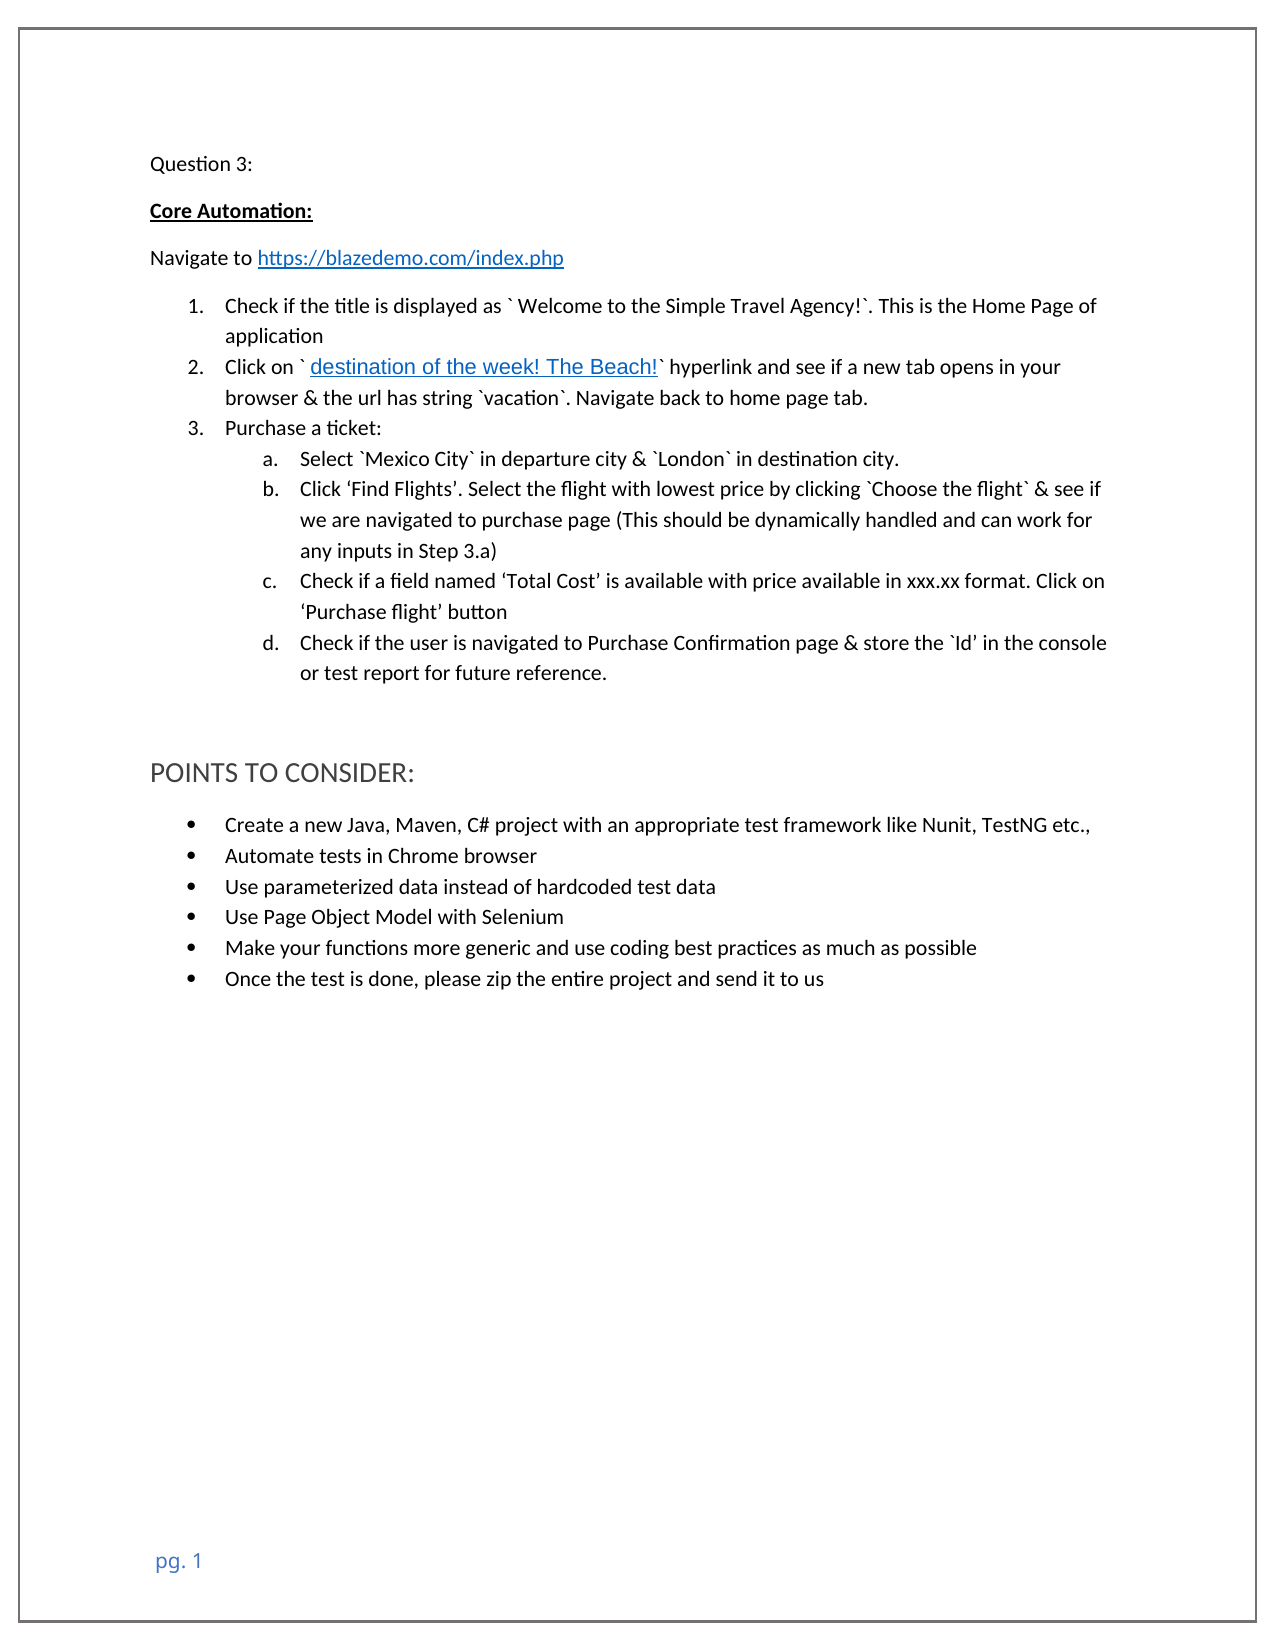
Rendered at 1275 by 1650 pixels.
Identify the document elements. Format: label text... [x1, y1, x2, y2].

list Use Page Object Model with Selenium [187, 903, 1125, 930]
text Points to consider: [150, 754, 1125, 789]
list Once the test is done, please zip the entire project and send it to us [187, 965, 1125, 991]
list Use parameterized data instead of hardcoded test data [187, 873, 1125, 899]
list Select `Mexico City` in departure city & `London` in destination city. [262, 445, 1125, 472]
list Make your functions more generic and use coding best practices as much as possible [187, 934, 1125, 961]
text Question 3: [150, 150, 1125, 177]
text Core Automation: [150, 197, 1125, 224]
list Check if a field named ‘Total Cost’ is available with price available in xxx.xx format. Click on ‘Purchase flight’ button [262, 567, 1125, 625]
text Navigate to https://blazedemo.com/index.php [150, 244, 1125, 271]
list Check if the title is displayed as ` Welcome to the Simple Travel Agency!`. This is the Home Page of application [187, 292, 1125, 349]
list Purchase a ticket: [187, 414, 1125, 441]
list Click ‘Find Flights’. Select the flight with lowest price by clicking `Choose the flight` & see if we are navigated to purchase page (This should be dynamically handled and can work for any inputs in Step 3.a) [262, 476, 1125, 563]
list Create a new Java, Maven, C# project with an appropriate test framework like Nunit, TestNG etc., [187, 812, 1125, 838]
list Automate tests in Chrome browser [187, 842, 1125, 869]
list Click on ` destination of the week! The Beach!` hyperlink and see if a new tab opens in your browser & the url has string `vacation`. Navigate back to home page tab. [187, 353, 1125, 410]
list Check if the user is navigated to Purchase Confirmation page & store the `Id’ in the console or test report for future reference. [262, 629, 1125, 686]
